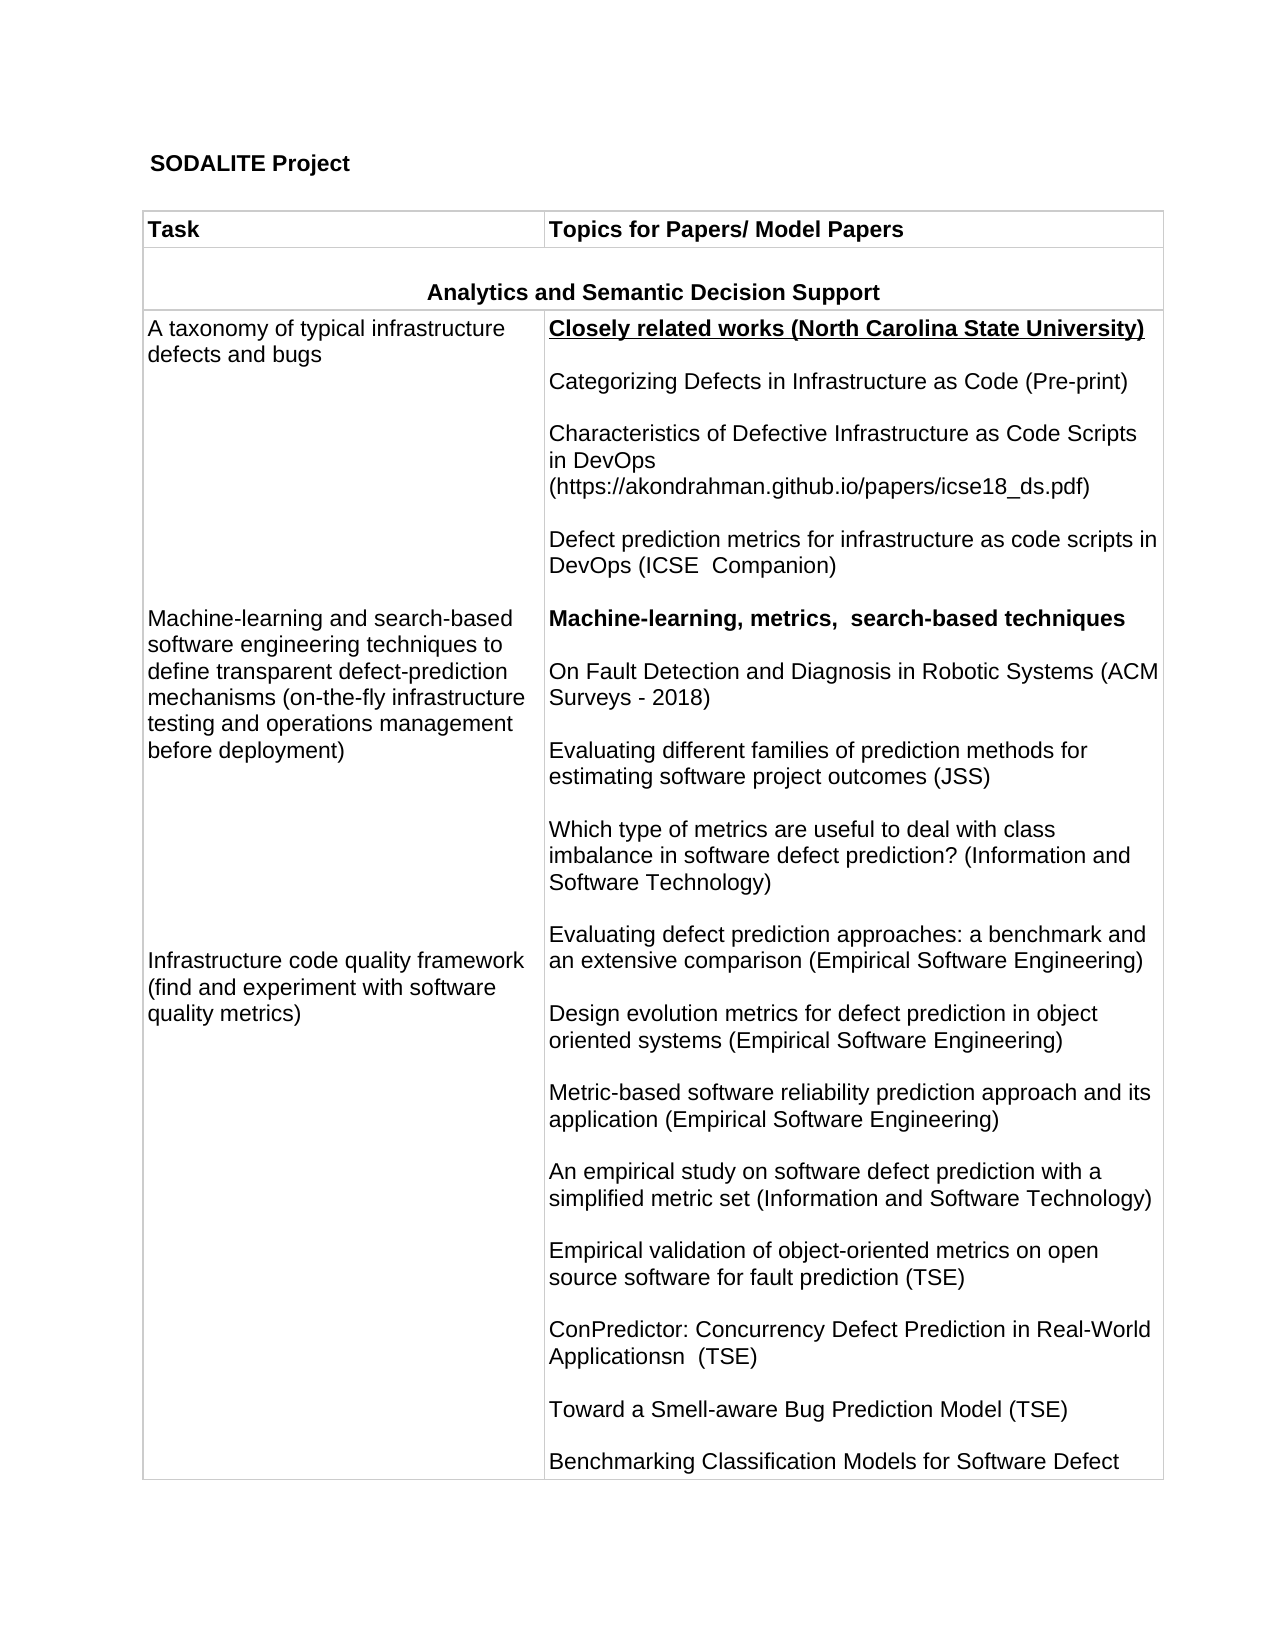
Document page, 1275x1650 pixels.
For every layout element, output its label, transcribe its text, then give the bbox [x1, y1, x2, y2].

table_cell A taxonomy of typical infrastructure defects and bugs Machine-learning and search-based software engineering techniques to define transparent defect-prediction mechanisms (on-the-fly infrastructure testing and operations management before deployment) Infrastructure code quality framework (find and experiment with software quality metrics) [144, 311, 544, 1479]
table_header Topics for Papers/ Model Papers [545, 212, 1163, 247]
table_cell Analytics and Semantic Decision Support [144, 248, 1163, 309]
text SODALITE Project [150, 150, 1125, 176]
table_header Task [144, 212, 544, 247]
table_cell Closely related works (North Carolina State University) Categorizing Defects in Infrastructure as Code (Pre-print) Characteristics of Defective Infrastructure as Code Scripts in DevOps (https://akondrahman.github.io/papers/icse18_ds.pdf) Defect prediction metrics for infrastructure as code scripts in DevOps (ICSE Companion) Machine-learning, metrics, search-based techniques On Fault Detection and Diagnosis in Robotic Systems (ACM Surveys - 2018) Evaluating different families of prediction methods for estimating software project outcomes (JSS) Which type of metrics are useful to deal with class imbalance in software defect prediction? (Information and Software Technology) Evaluating defect prediction approaches: a benchmark and an extensive comparison (Empirical Software Engineering) Design evolution metrics for defect prediction in object oriented systems (Empirical Software Engineering) Metric-based software reliability prediction approach and its application (Empirical Software Engineering) An empirical study on software defect prediction with a simplified metric set (Information and Software Technology) Empirical validation of object-oriented metrics on open source software for fault prediction (TSE) ConPredictor: Concurrency Defect Prediction in Real-World Applicationsn (TSE) Toward a Smell-aware Bug Prediction Model (TSE) Benchmarking Classification Models for Software Defect Prediction: A Proposed Framework and Novel Findings (TSE) Which type of metrics are useful to deal with class imbalance in software defect prediction? (Information and Software Technology) Knowledge-based approach Predictive diagnosis based on a fleet-wide ontology approach (Knowledge-Based Systems) RDR-based knowledge based system to the failure detection in industrial cyber physical systems (Knowledge-Based Systems) More papers ... Online/runtime IaC defect prediction Online Defect Prediction for Imbalanced Data (ICSE) MULTI: Multi-objective effort-aware just-in-time software defect prediction (Information and Software Technology) TLEL: A two-layer ensemble learning approach for just-in-time defect prediction (Information and Software Technology) Context-aware statistical debugging: from bug predictors to faulty control flow paths (ICSE) Automatically Learning Semantic Features for Defect Prediction (ICSE) On the Multiple Sources and Privacy Preservation Issues for Heterogeneous Defect Prediction (TSE) [545, 311, 1163, 1479]
